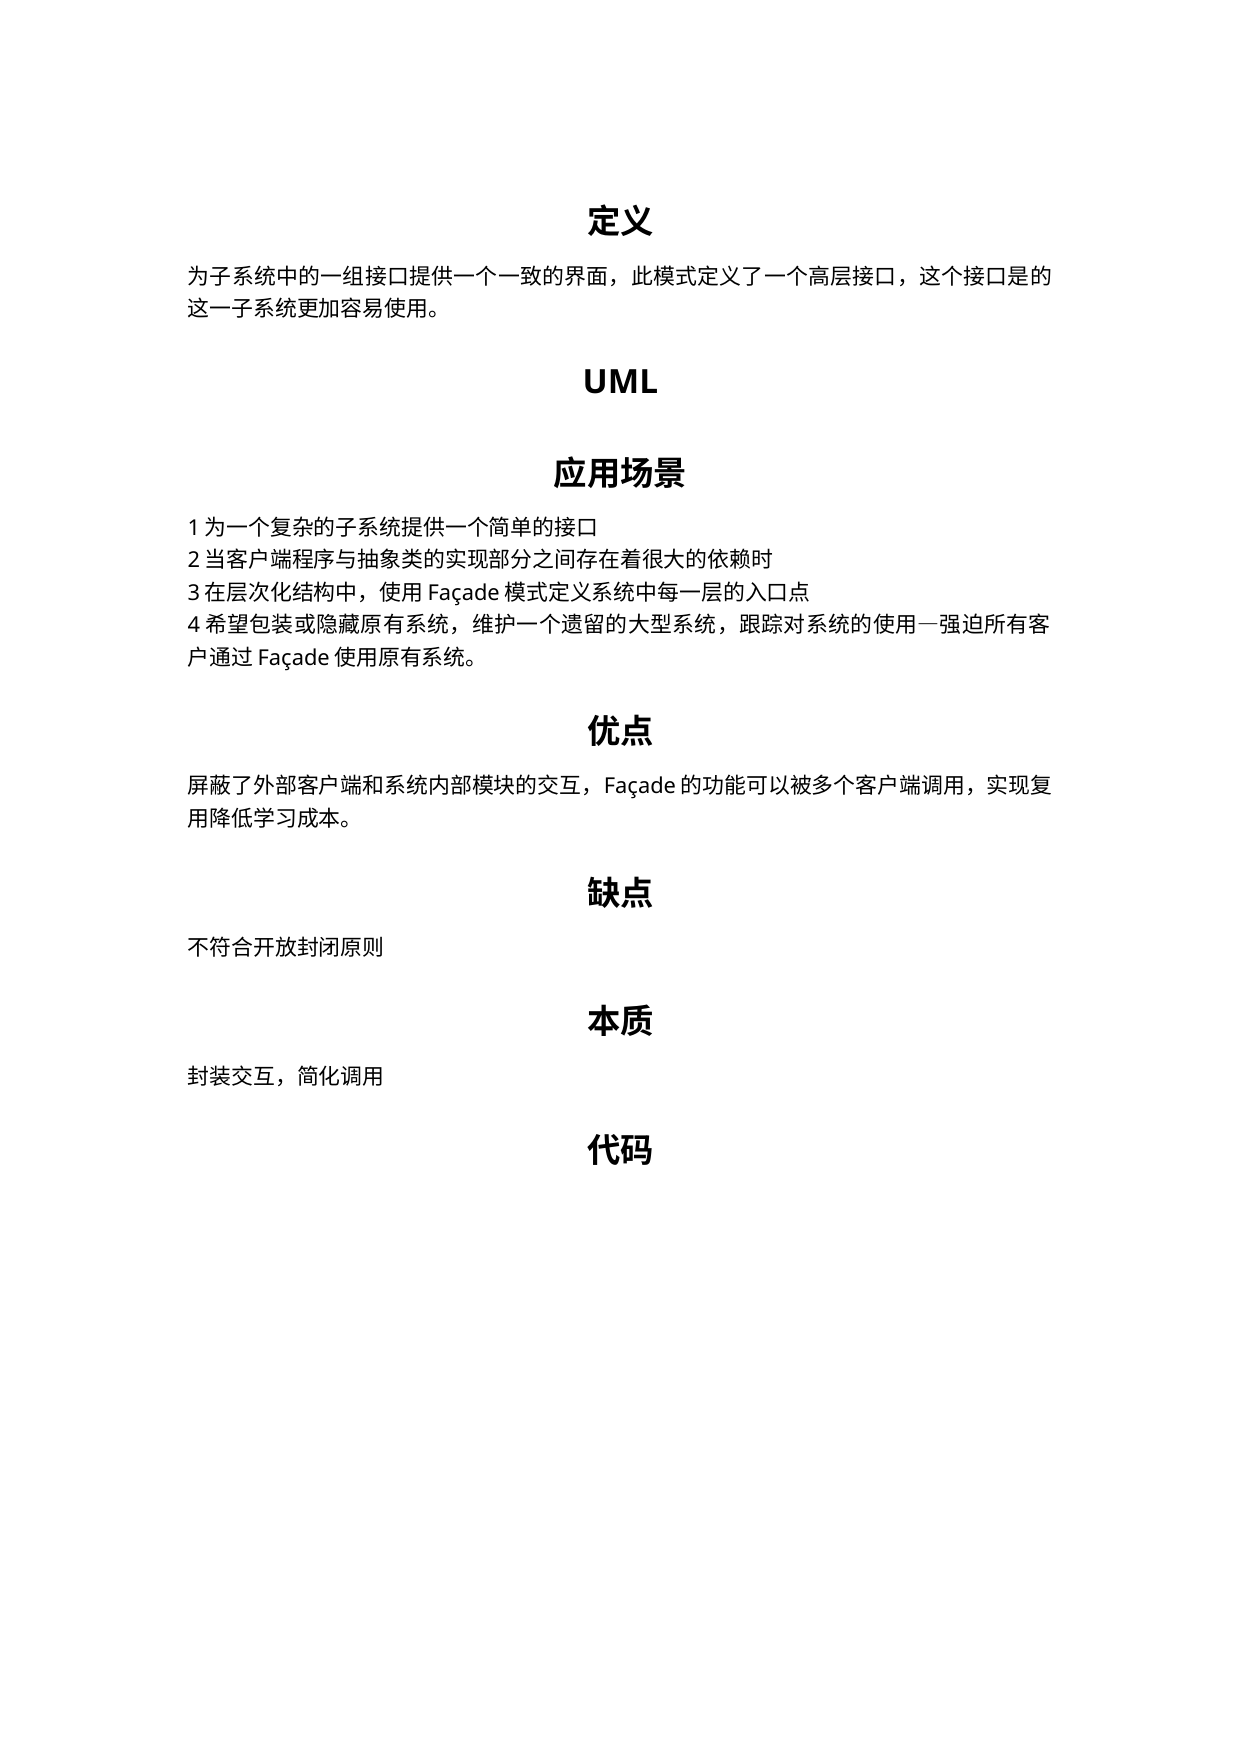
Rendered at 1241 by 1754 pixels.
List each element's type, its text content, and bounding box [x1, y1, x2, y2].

title 优点 [187, 697, 1053, 762]
text 4希望包装或隐藏原有系统，维护一个遗留的大型系统，跟踪对系统的使用—强迫所有客户通过Façade使用原有系统。 [187, 607, 1053, 672]
text 封装交互，简化调用 [187, 1058, 1053, 1091]
text 屏蔽了外部客户端和系统内部模块的交互，Façade的功能可以被多个客户端调用，实现复用降低学习成本。 [187, 768, 1053, 833]
text 不符合开放封闭原则 [187, 929, 1053, 962]
text 3在层次化结构中，使用Façade模式定义系统中每一层的入口点 [187, 574, 1053, 607]
title 缺点 [187, 858, 1053, 923]
title 定义 [187, 187, 1053, 252]
text 为子系统中的一组接口提供一个一致的界面，此模式定义了一个高层接口，这个接口是的这一子系统更加容易使用。 [187, 258, 1053, 323]
title UML [187, 348, 1053, 413]
title 代码 [187, 1116, 1053, 1181]
text 2当客户端程序与抽象类的实现部分之间存在着很大的依赖时 [187, 542, 1053, 574]
text 1为一个复杂的子系统提供一个简单的接口 [187, 509, 1053, 542]
title 本质 [187, 987, 1053, 1052]
title 应用场景 [187, 438, 1053, 503]
